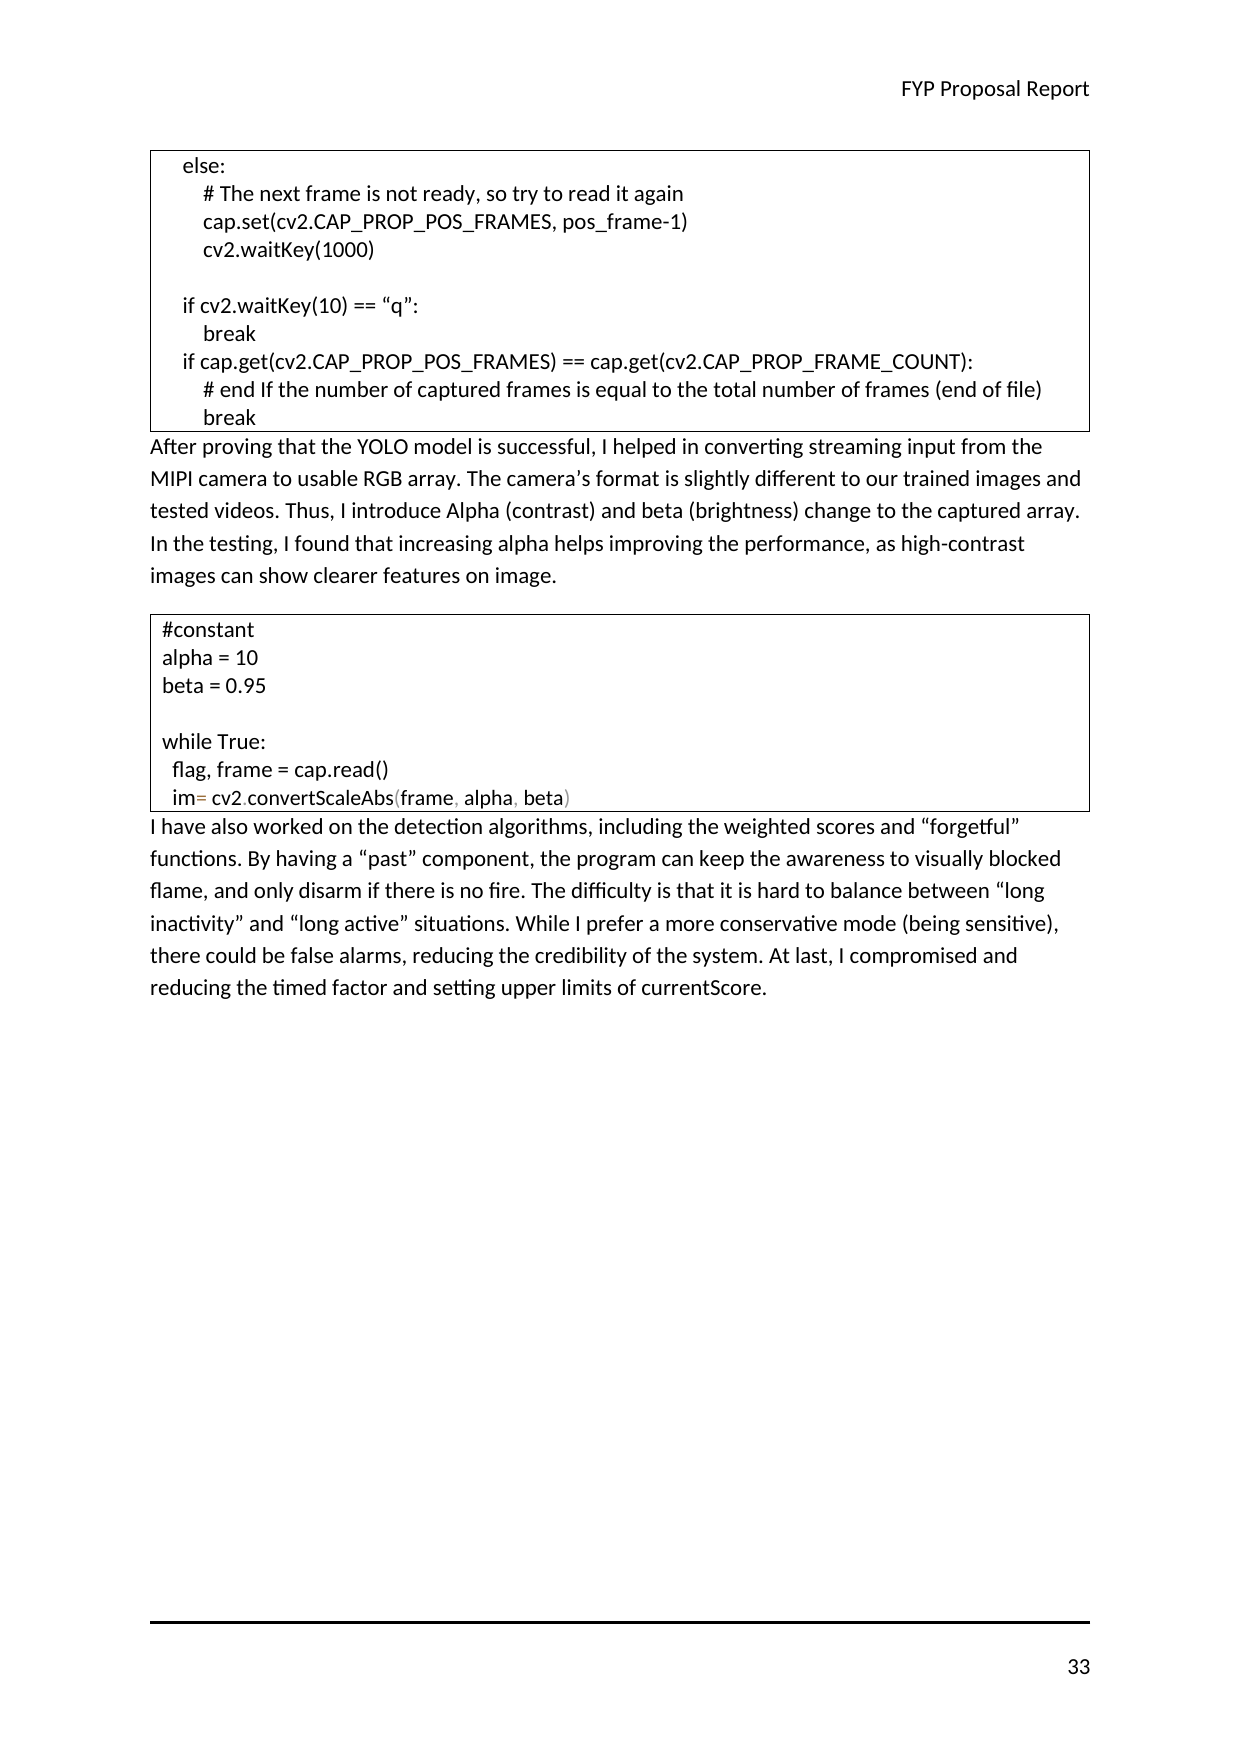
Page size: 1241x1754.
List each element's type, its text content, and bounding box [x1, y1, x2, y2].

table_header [151, 151, 1089, 431]
table_header #constant alpha = 10 beta = 0.95 while True: flag, frame = cap.read() im= cv2.convertScaleAbs(frame, alpha, beta) [151, 615, 1089, 811]
text After proving that the YOLO model is successful, I helped in converting streaming input from the MIPI camera to usable RGB array. The camera’s format is slightly different to our trained images and tested videos. Thus, I introduce Alpha (contrast) and beta (brightness) change to the captured array. In the testing, I found that increasing alpha helps improving the performance, as high-contrast images can show clearer features on image. [150, 432, 1090, 589]
text I have also worked on the detection algorithms, including the weighted scores and “forgetful” functions. By having a “past” component, the program can keep the awareness to visually blocked flame, and only disarm if there is no fire. The difficulty is that it is hard to balance between “long inactivity” and “long active” situations. While I prefer a more conservative mode (being sensitive), there could be false alarms, reducing the credibility of the system. At last, I compromised and reducing the timed factor and setting upper limits of currentScore. [150, 812, 1090, 1001]
